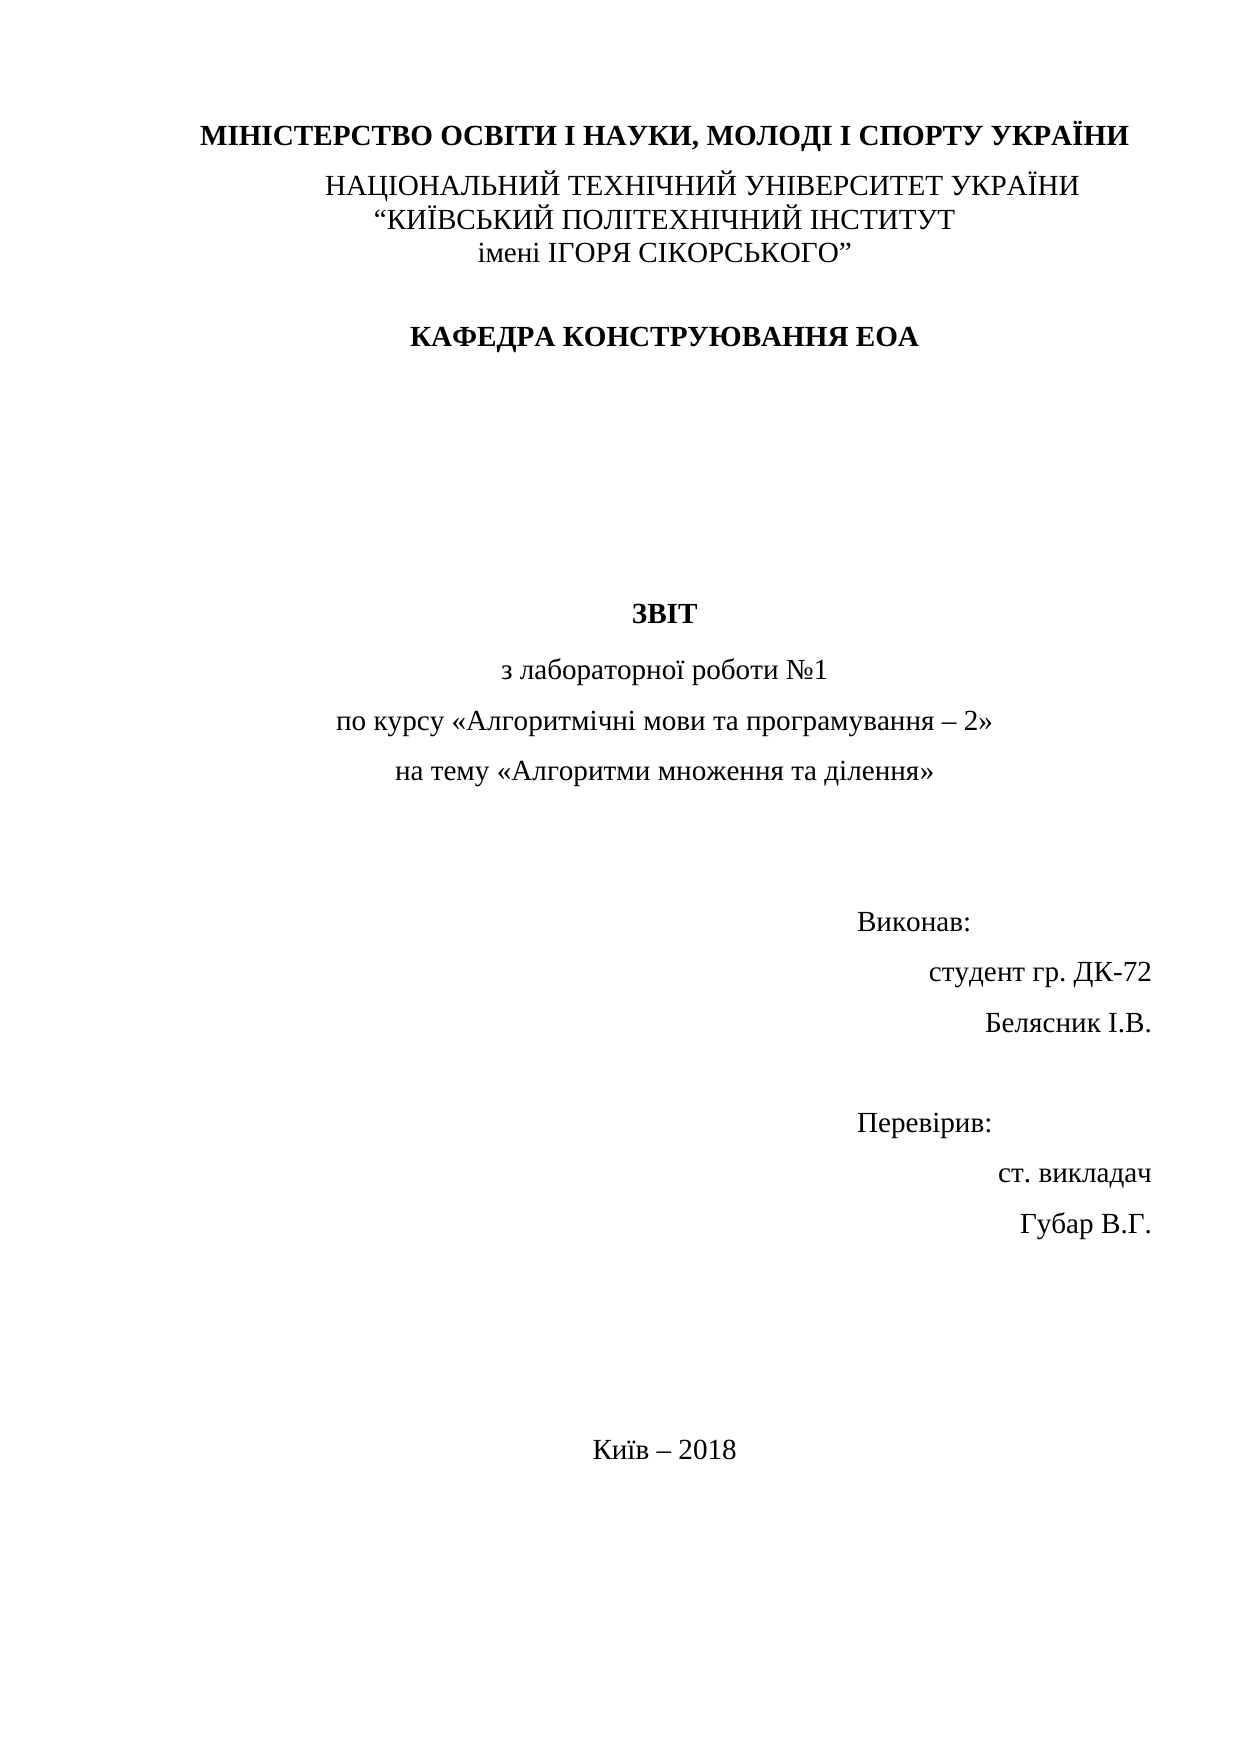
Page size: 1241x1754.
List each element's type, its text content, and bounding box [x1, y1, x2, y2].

text “КИЇВСЬКИЙ ПОЛІТЕХНІЧНИЙ ІНСТИТУТ [177, 202, 1152, 236]
text Белясник І.В. [177, 1005, 1152, 1038]
text ст. викладач [177, 1156, 1152, 1189]
text імені ІГОРЯ СІКОРСЬКОГО” [177, 236, 1152, 269]
text студент гр. ДК-72 [177, 954, 1152, 988]
text Міністерство освіти і науки, МОЛОДІ І СПОРТУ України [177, 118, 1152, 152]
text Губар В.Г. [177, 1206, 1152, 1239]
text Київ – 2018 [177, 1432, 1152, 1466]
text з лабораторної роботи №1 по курсу «Алгоритмічні мови та програмування – 2» на тему «Алгоритми множення та ділення» [177, 652, 1152, 787]
text Перевірив: [177, 1105, 1152, 1139]
text Кафедра конструювання ЕОА [177, 319, 1152, 353]
subtitle ЗВІТ [177, 596, 1152, 629]
text Виконав: [177, 904, 1152, 938]
text НАЦІОНАЛЬНИЙ ТЕХНІЧНИЙ УНІВЕРСИТЕТ УКРАЇНИ [251, 168, 1152, 202]
